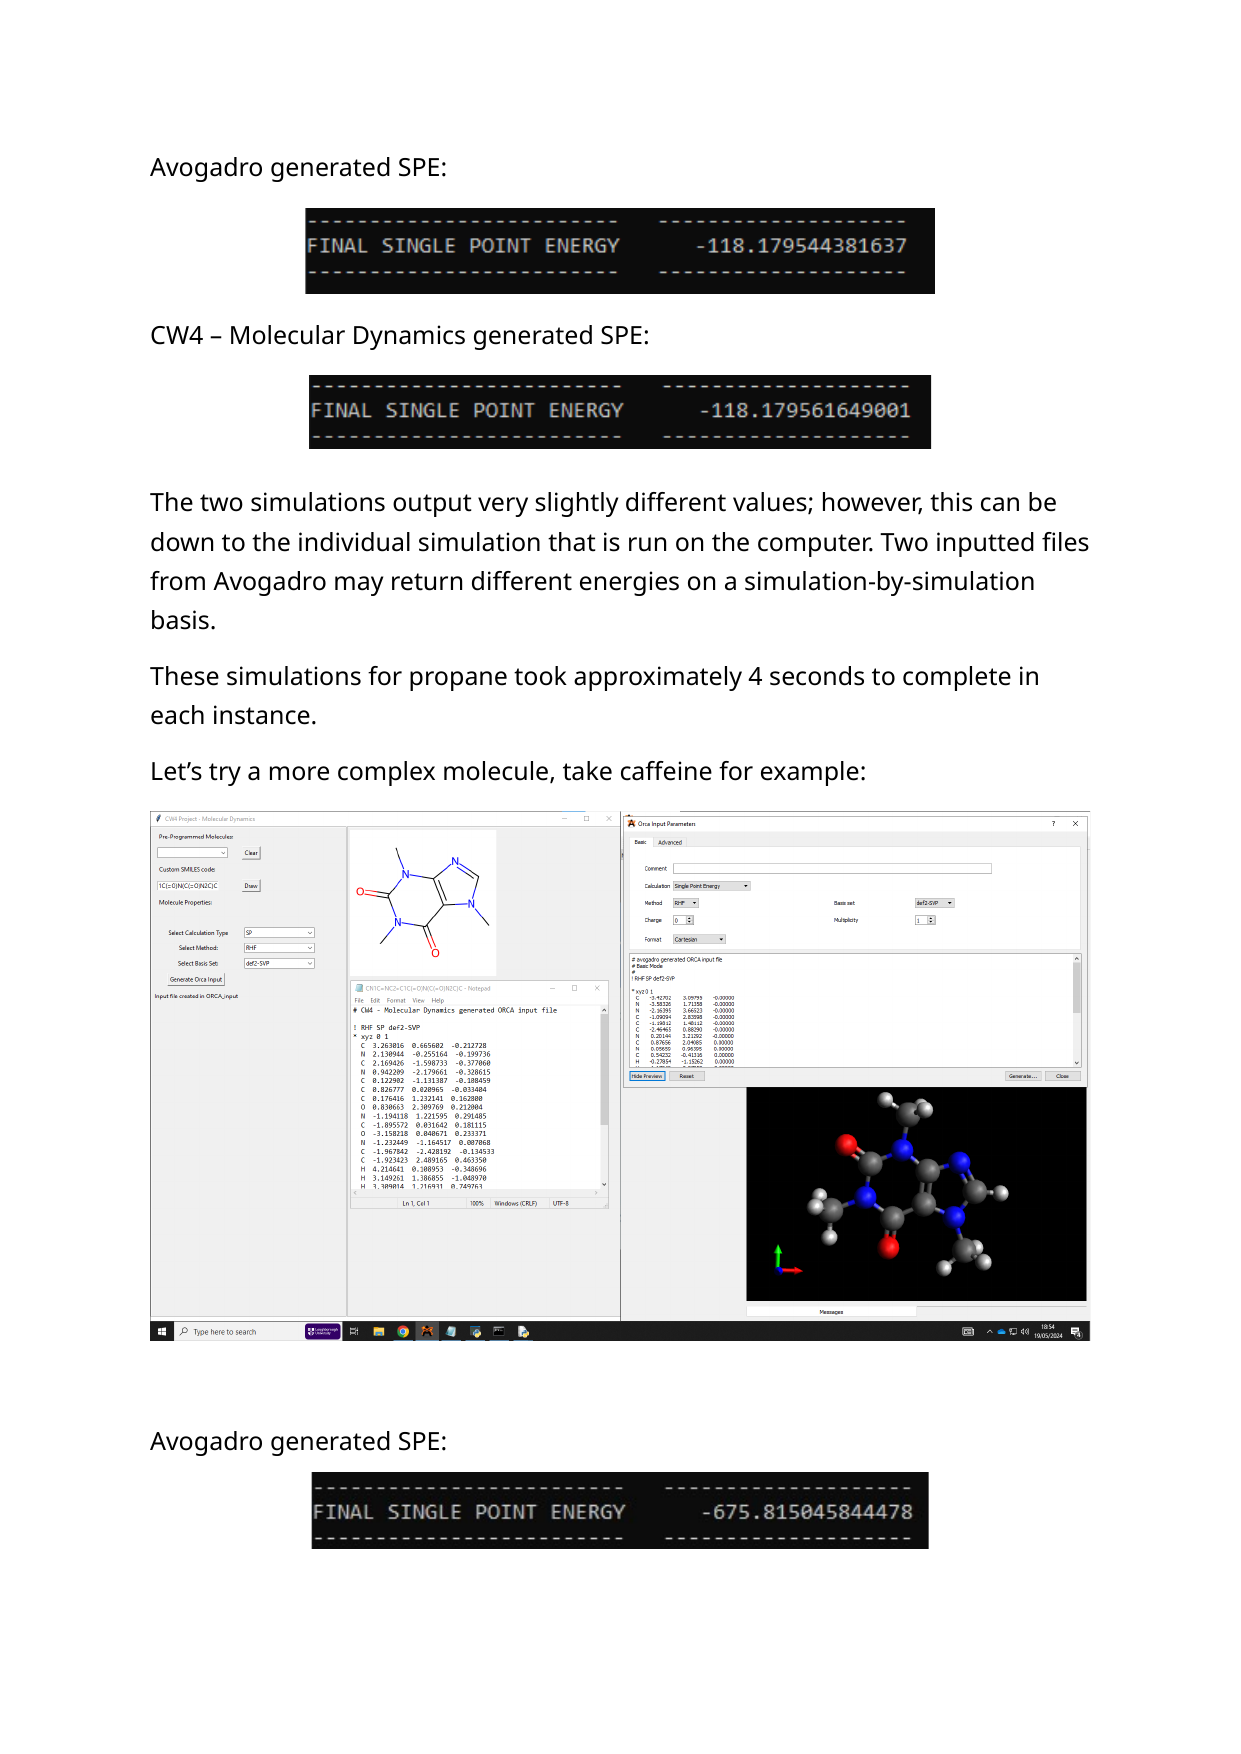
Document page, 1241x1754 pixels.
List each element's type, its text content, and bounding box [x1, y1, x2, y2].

text Avogadro generated SPE: [150, 150, 1090, 184]
picture [305, 208, 935, 294]
text Avogadro generated SPE: [150, 1423, 1090, 1457]
picture [311, 1472, 929, 1549]
picture [309, 375, 932, 449]
text The two simulations output very slightly different values; however, this can be down to the individual simulation that is run on the computer. Two inputted files from Avogadro may return different energies on a simulation-by-simulation basis. [150, 485, 1090, 637]
text CW4 – Molecular Dynamics generated SPE: [150, 317, 1090, 352]
text Let’s try a more complex molecule, take caffeine for example: [150, 753, 1090, 787]
picture [150, 811, 1091, 1341]
text These simulations for propane took approximately 4 seconds to complete in each instance. [150, 658, 1090, 732]
